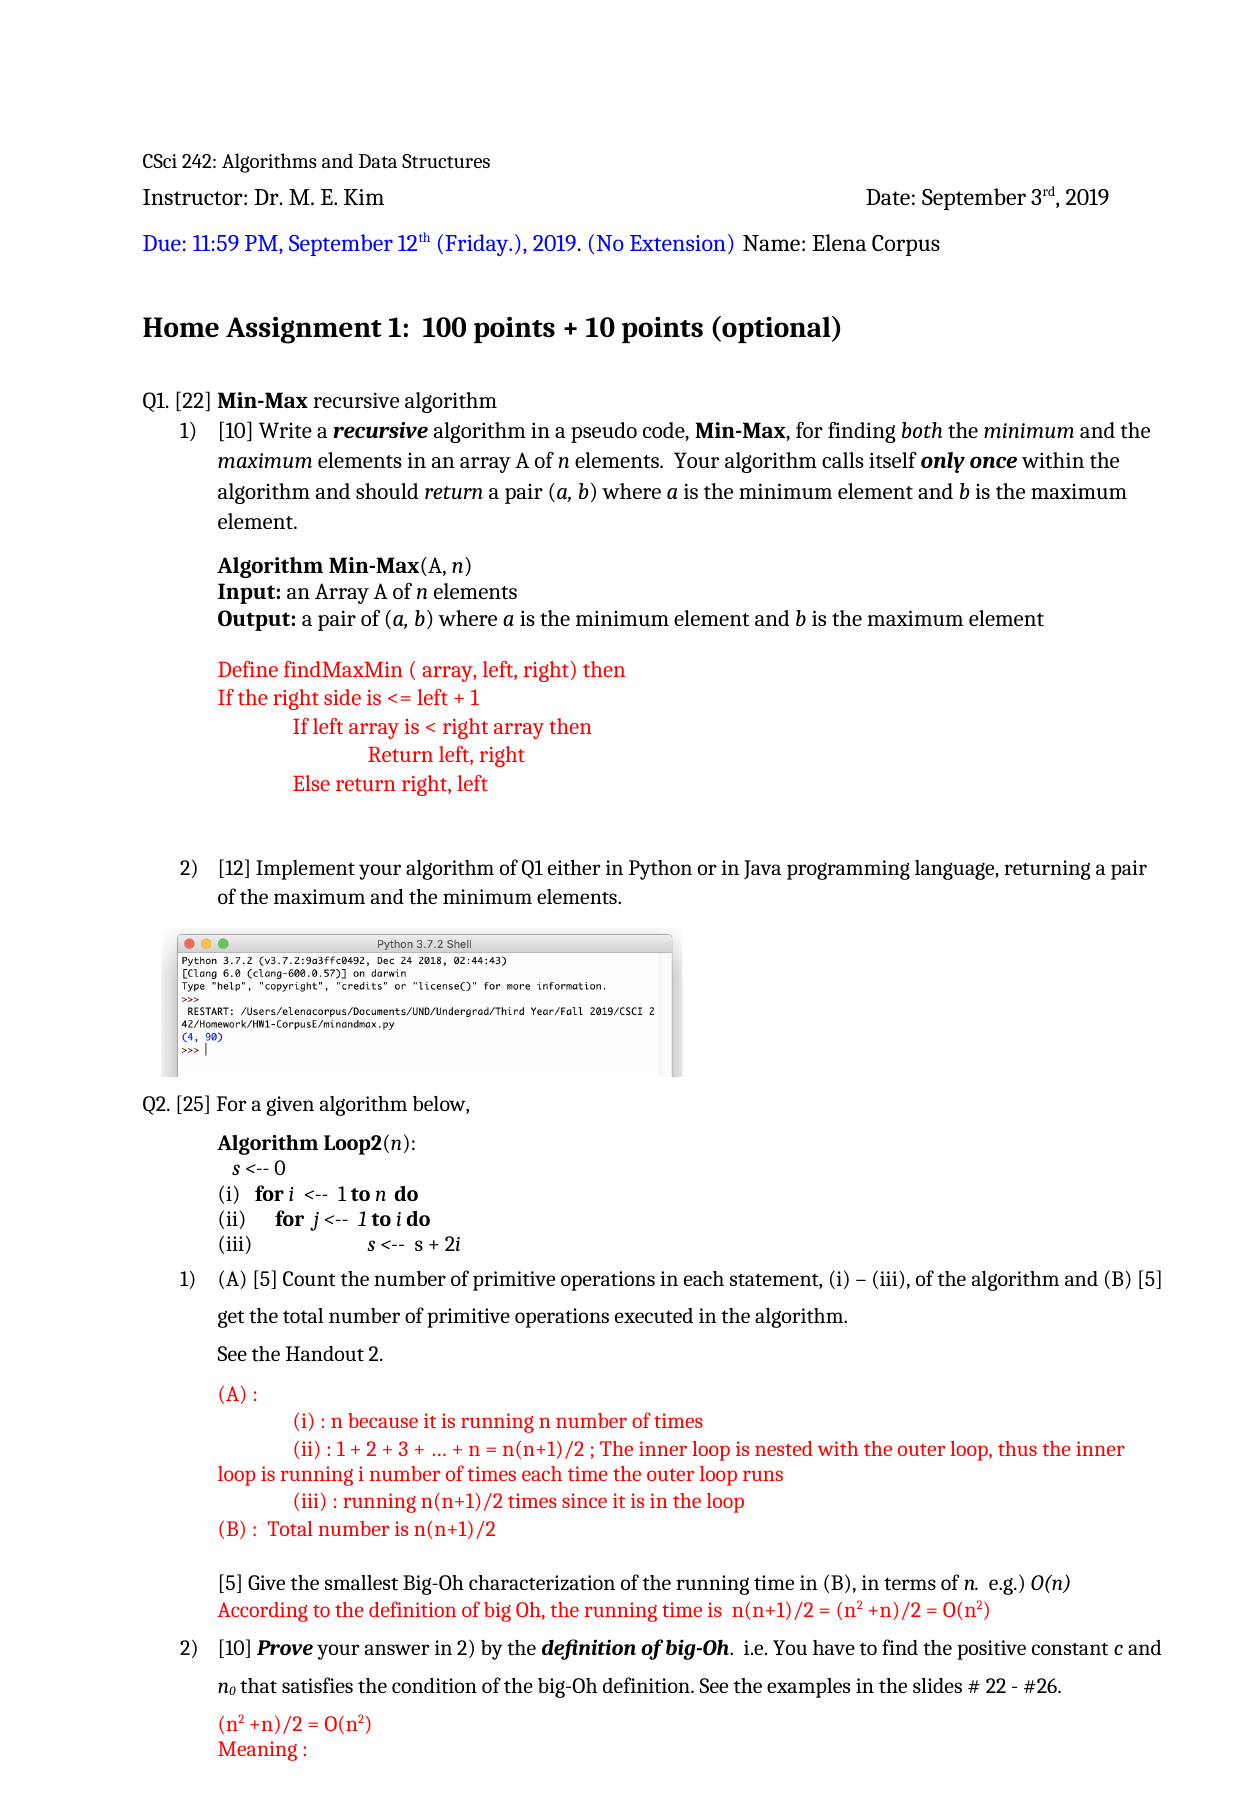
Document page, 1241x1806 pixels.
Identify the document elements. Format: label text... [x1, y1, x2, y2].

text Input: an Array A of n elements [142, 579, 1167, 605]
text Q2. [25] For a given algorithm below, [142, 1091, 1167, 1116]
text (B) : Total number is n(n+1)/2 [217, 1516, 1167, 1542]
list [10] Write a recursive algorithm in a pseudo code, Min-Max, for finding both the minimum and the maximum elements in an array A of n elements. Your algorithm calls itself only once within the algorithm and should return a pair (a, b) where a is the minimum element and b is the maximum element. [180, 418, 1167, 535]
text (A) : [217, 1382, 1167, 1407]
text (n2 +n)/2 = O(n2) [142, 1712, 1167, 1737]
text Algorithm Loop2(n): [142, 1131, 1167, 1156]
text Return left, right [292, 742, 1167, 768]
text (i) : n because it is running n number of times [217, 1409, 1167, 1434]
text CSci 242: Algorithms and Data Structures [142, 150, 1167, 174]
text Instructor: Dr. M. E. Kim Date: September 3rd, 2019 [142, 183, 1167, 211]
text Q1. [22] Min-Max recursive algorithm [142, 388, 1167, 414]
text Due: 11:59 PM, September 12th (Friday.), 2019. (No Extension) Name: Elena Corpus [142, 230, 1167, 258]
text If the right side is <= left + 1 [217, 685, 1167, 711]
text See the Handout 2. [217, 1342, 1167, 1367]
text (ii) for j <-- 1 to i do [142, 1206, 1167, 1232]
text (iii) : running n(n+1)/2 times since it is in the loop [217, 1489, 1167, 1514]
list [12] Implement your algorithm of Q1 either in Python or in Java programming language, returning a pair of the maximum and the minimum elements. [180, 856, 1167, 910]
text Meaning : [142, 1737, 1167, 1762]
text Home Assignment 1: 100 points + 10 points (optional) [142, 312, 1167, 345]
text Output: a pair of (a, b) where a is the minimum element and b is the maximum element [142, 605, 1167, 632]
text According to the definition of big Oh, the running time is n(n+1)/2 = (n2 +n)/2 = O(n2) [217, 1598, 1167, 1623]
text [5] Give the smallest Big-Oh characterization of the running time in (B), in terms of n. e.g.) O(n) [217, 1571, 1167, 1596]
text Algorithm Min-Max(A, n) [142, 553, 1167, 579]
text (i) for i <-- 1 to n do [142, 1181, 1167, 1206]
text Define findMaxMin ( array, left, right) then [142, 657, 1167, 683]
text s <-- 0 [142, 1156, 1167, 1181]
list (A) [5] Count the number of primitive operations in each statement, (i) – (iii), of the algorithm and (B) [5] get the total number of primitive operations executed in the algorithm. [180, 1266, 1167, 1329]
text (iii) s <-- s + 2i [142, 1232, 1167, 1257]
list [10] Prove your answer in 2) by the definition of big-Oh. i.e. You have to find the positive constant c and n0 that satisfies the condition of the big-Oh definition. See the examples in the slides # 22 - #26. [180, 1636, 1167, 1699]
text Else return right, left [292, 770, 1167, 797]
text If left array is < right array then [217, 713, 1167, 740]
text (ii) : 1 + 2 + 3 + … + n = n(n+1)/2 ; The inner loop is nested with the outer loop, thus the inner loop is running i number of times each time the outer loop runs [217, 1437, 1167, 1487]
